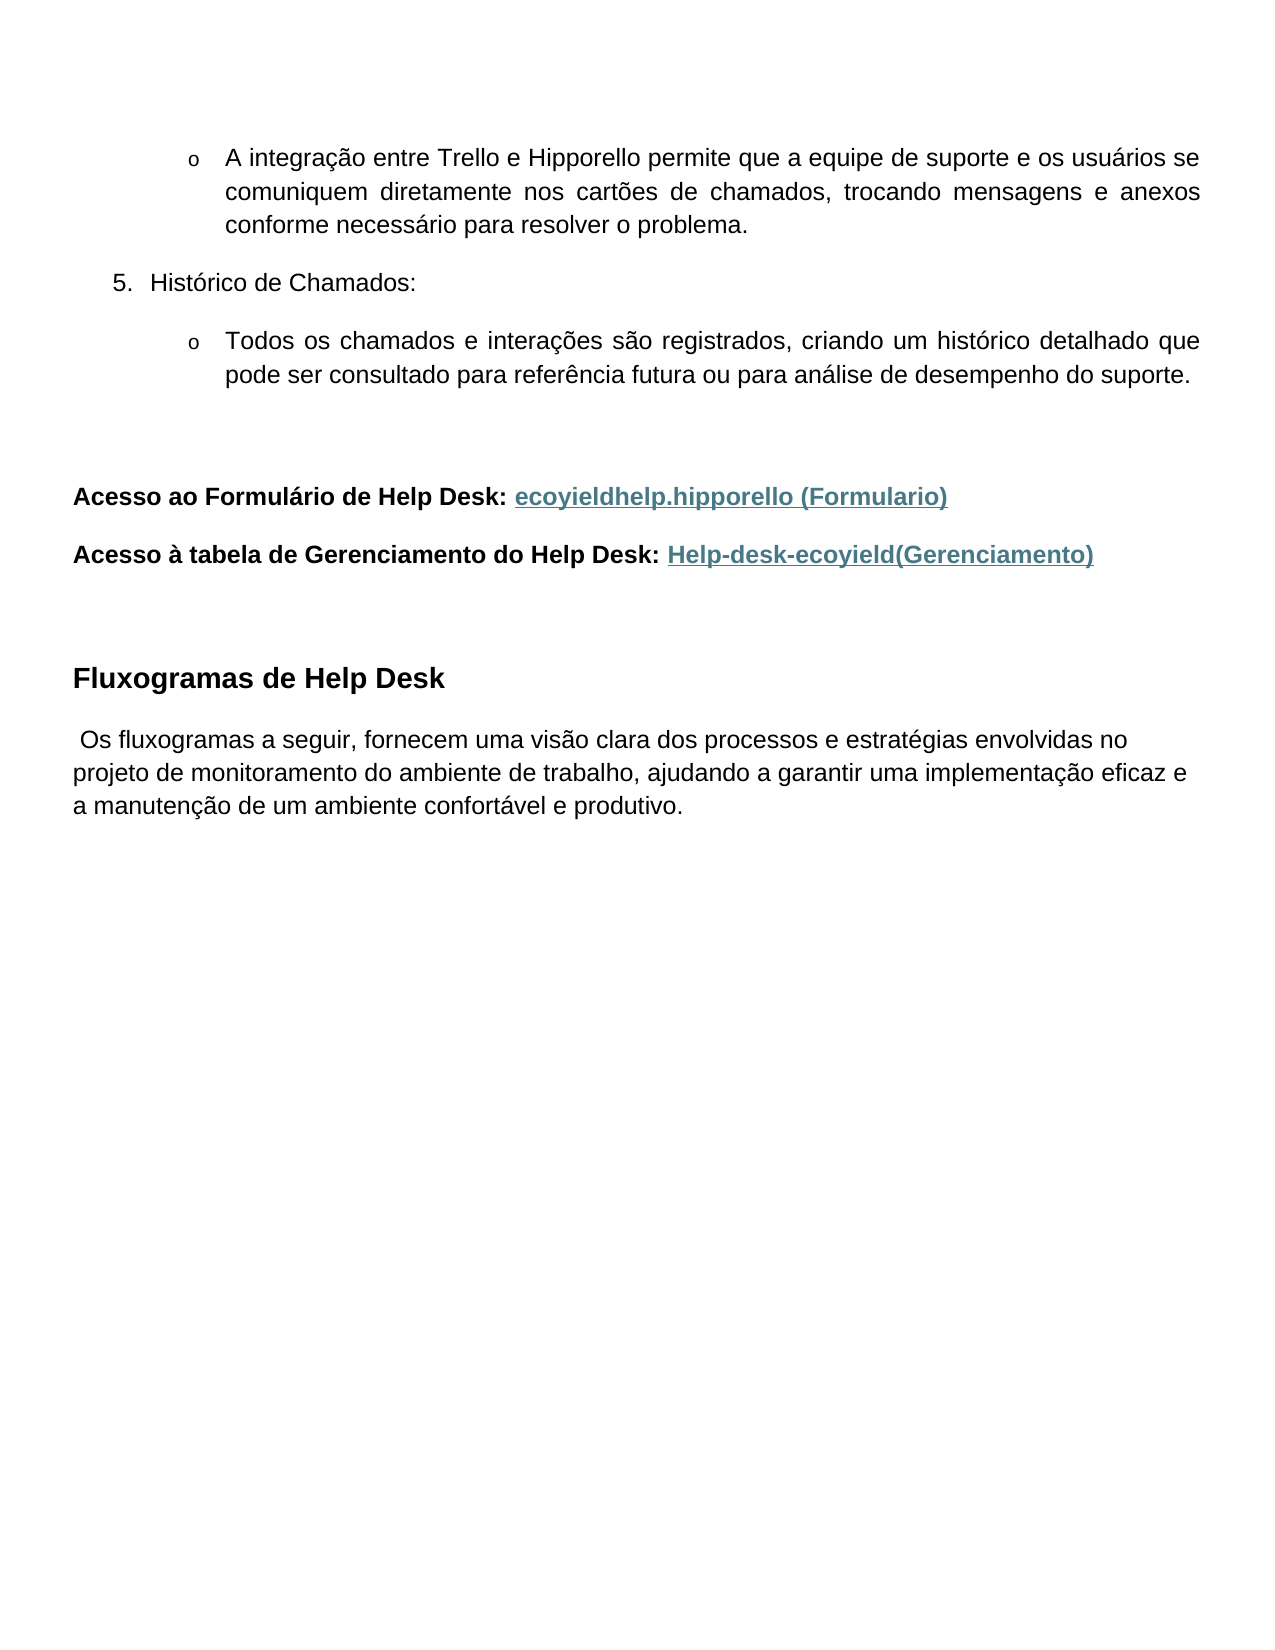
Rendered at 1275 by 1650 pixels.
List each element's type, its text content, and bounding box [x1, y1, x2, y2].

text Os fluxogramas a seguir, fornecem uma visão clara dos processos e estratégias envolvidas no projeto de monitoramento do ambiente de trabalho, ajudando a garantir uma implementação eficaz e a manutenção de um ambiente confortável e produtivo. [73, 725, 1202, 819]
text Acesso ao Formulário de Help Desk: ecoyieldhelp.hipporello (Formulario) [73, 482, 1202, 510]
text Fluxogramas de Help Desk [73, 661, 1202, 695]
list Todos os chamados e interações são registrados, criando um histórico detalhado que pode ser consultado para referência futura ou para análise de desempenho do suporte. [187, 326, 1202, 389]
list A integração entre Trello e Hipporello permite que a equipe de suporte e os usuários se comuniquem diretamente nos cartões de chamados, trocando mensagens e anexos conforme necessário para resolver o problema. [187, 143, 1202, 239]
text Acesso à tabela de Gerenciamento do Help Desk: Help-desk-ecoyield(Gerenciamento) [73, 540, 1202, 568]
list Histórico de Chamados: [112, 268, 1202, 297]
